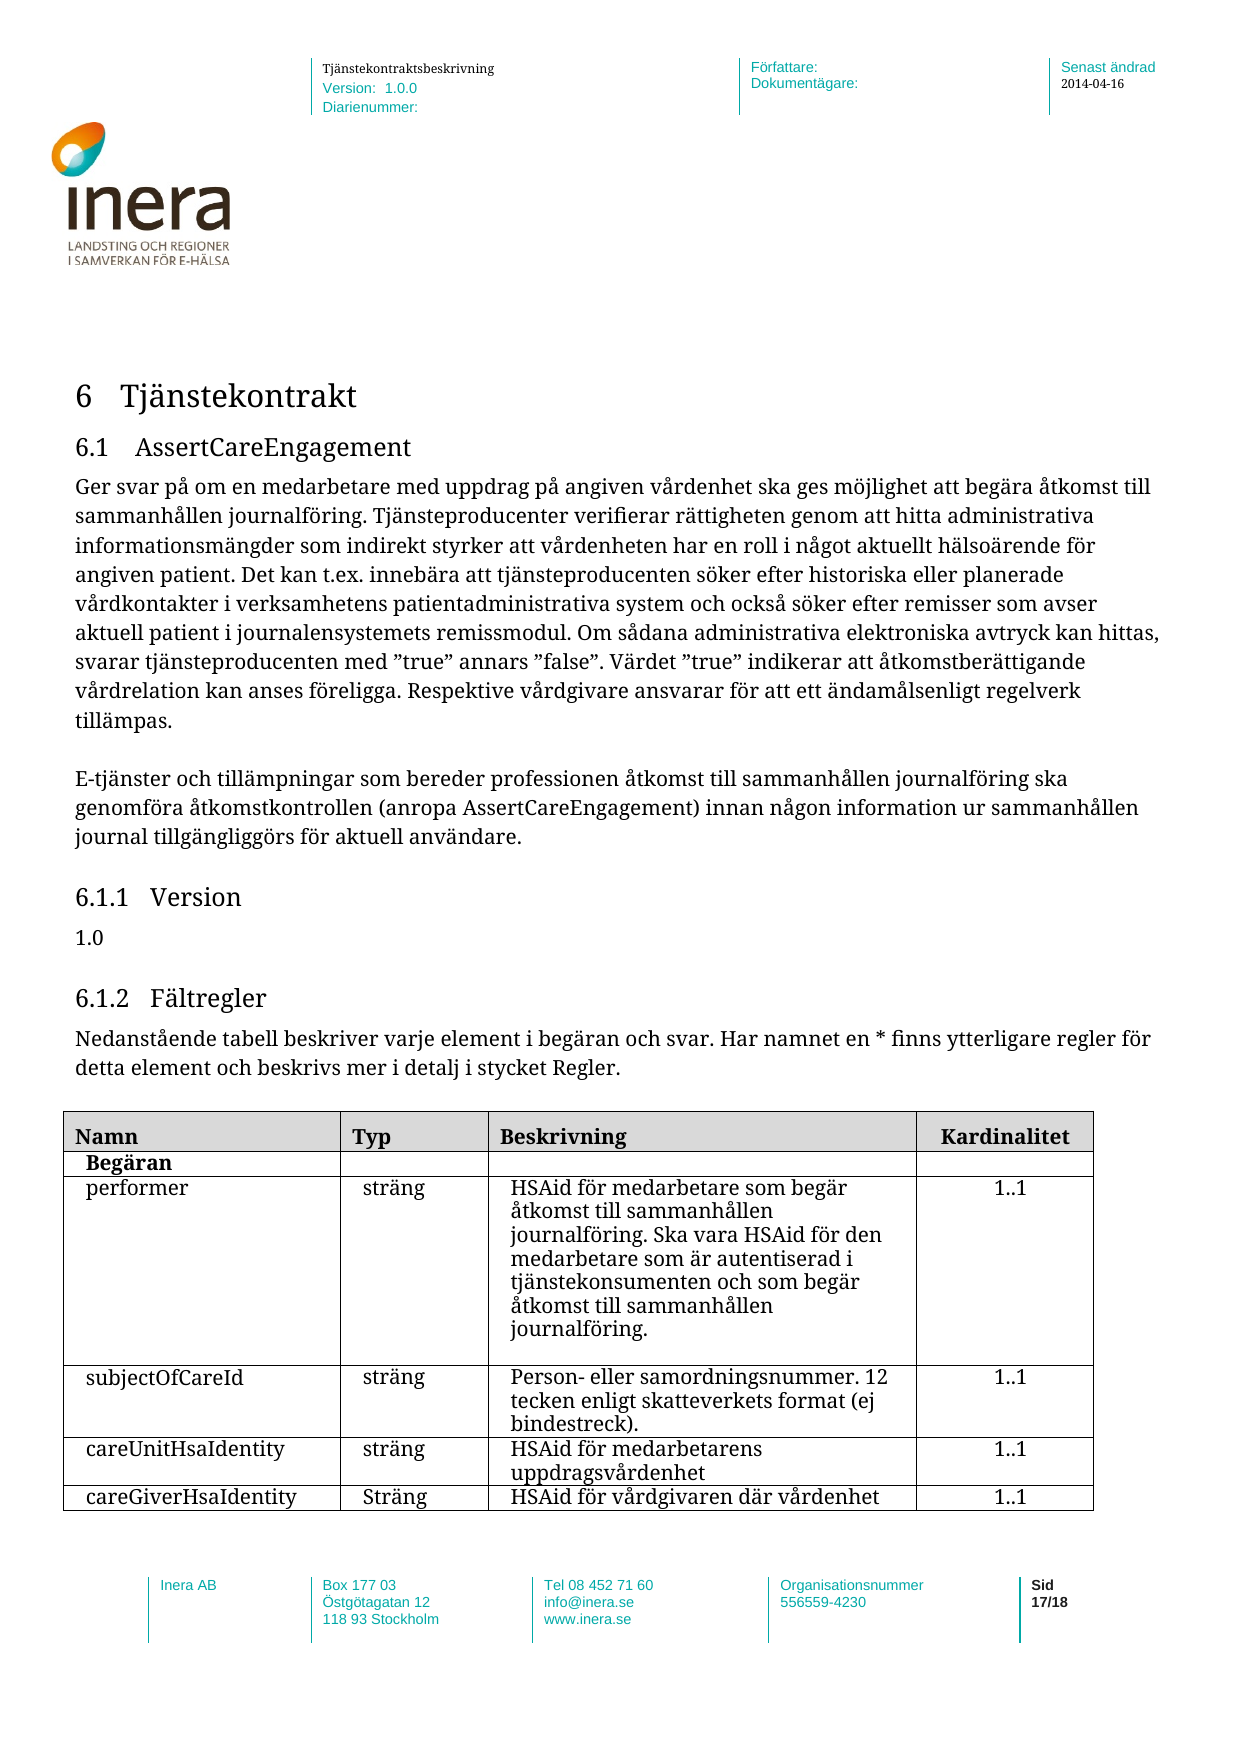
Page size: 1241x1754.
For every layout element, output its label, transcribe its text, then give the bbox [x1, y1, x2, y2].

text 1.0 [75, 922, 1165, 952]
text E-tjänster och tillämpningar som bereder professionen åtkomst till sammanhållen journalföring ska genomföra åtkomstkontrollen (anropa AssertCareEngagement) innan någon information ur sammanhållen journal tillgängliggörs för aktuell användare. [75, 763, 1165, 851]
text Ger svar på om en medarbetare med uppdrag på angiven vårdenhet ska ges möjlighet att begära åtkomst till sammanhållen journalföring. Tjänsteproducenter verifierar rättigheten genom att hitta administrativa informationsmängder som indirekt styrker att vårdenheten har en roll i något aktuellt hälsoärende för angiven patient. Det kan t.ex. innebära att tjänsteproducenten söker efter historiska eller planerade vårdkontakter i verksamhetens patientadministrativa system och också söker efter remisser som avser aktuell patient i journalensystemets remissmodul. Om sådana administrativa elektroniska avtryck kan hittas, svarar tjänsteproducenten med ”true” annars ”false”. Värdet ”true” indikerar att åtkomstberättigande vårdrelation kan anses föreligga. Respektive vårdgivare ansvarar för att ett ändamålsenligt regelverk tillämpas. [75, 472, 1165, 734]
table_cell careUnitHsaIdentity [64, 1438, 340, 1485]
table_cell HSAid för medarbetare som begär åtkomst till sammanhållen journalföring. Ska vara HSAid för den medarbetare som är autentiserad i tjänstekonsumenten och som begär åtkomst till sammanhållen journalföring. [489, 1177, 916, 1365]
table_header Typ [341, 1112, 488, 1151]
table_cell careGiverHsaIdentity [64, 1486, 340, 1509]
table_cell Sträng [341, 1486, 488, 1509]
text Nedanstående tabell beskriver varje element i begäran och svar. Har namnet en * finns ytterligare regler för detta element och beskrivs mer i detalj i stycket Regler. [75, 1023, 1165, 1081]
table_cell sträng [341, 1438, 488, 1485]
table_cell sträng [341, 1177, 488, 1365]
table_cell 1..1 [917, 1438, 1093, 1485]
table_cell 1..1 [917, 1486, 1093, 1509]
table_cell subjectOfCareId [64, 1366, 340, 1437]
table_cell Begäran [64, 1152, 340, 1176]
subtitle Tjänstekontrakt [75, 374, 1165, 417]
subtitle AssertCareEngagement [75, 429, 1165, 463]
table_cell performer [64, 1177, 340, 1365]
subtitle Version [75, 880, 1165, 914]
table_cell HSAid för medarbetarens uppdragsvårdenhet [489, 1438, 916, 1485]
picture [51, 122, 230, 265]
table_header Kardinalitet [917, 1112, 1093, 1151]
table_cell 1..1 [917, 1177, 1093, 1365]
table_cell [917, 1152, 1093, 1176]
table_cell sträng [341, 1366, 488, 1437]
table_header Namn [64, 1112, 340, 1151]
table_header Beskrivning [489, 1112, 916, 1151]
table_cell HSAid för vårdgivaren där vårdenhet med HSAid enligt careUnitHsaIdentity ingår. [489, 1486, 916, 1509]
table_cell 1..1 [917, 1366, 1093, 1437]
table_cell [341, 1152, 488, 1176]
table_cell Person- eller samordningsnummer. 12 tecken enligt skatteverkets format (ej bindestreck). [489, 1366, 916, 1437]
table_cell [489, 1152, 916, 1176]
subtitle Fältregler [75, 981, 1165, 1015]
